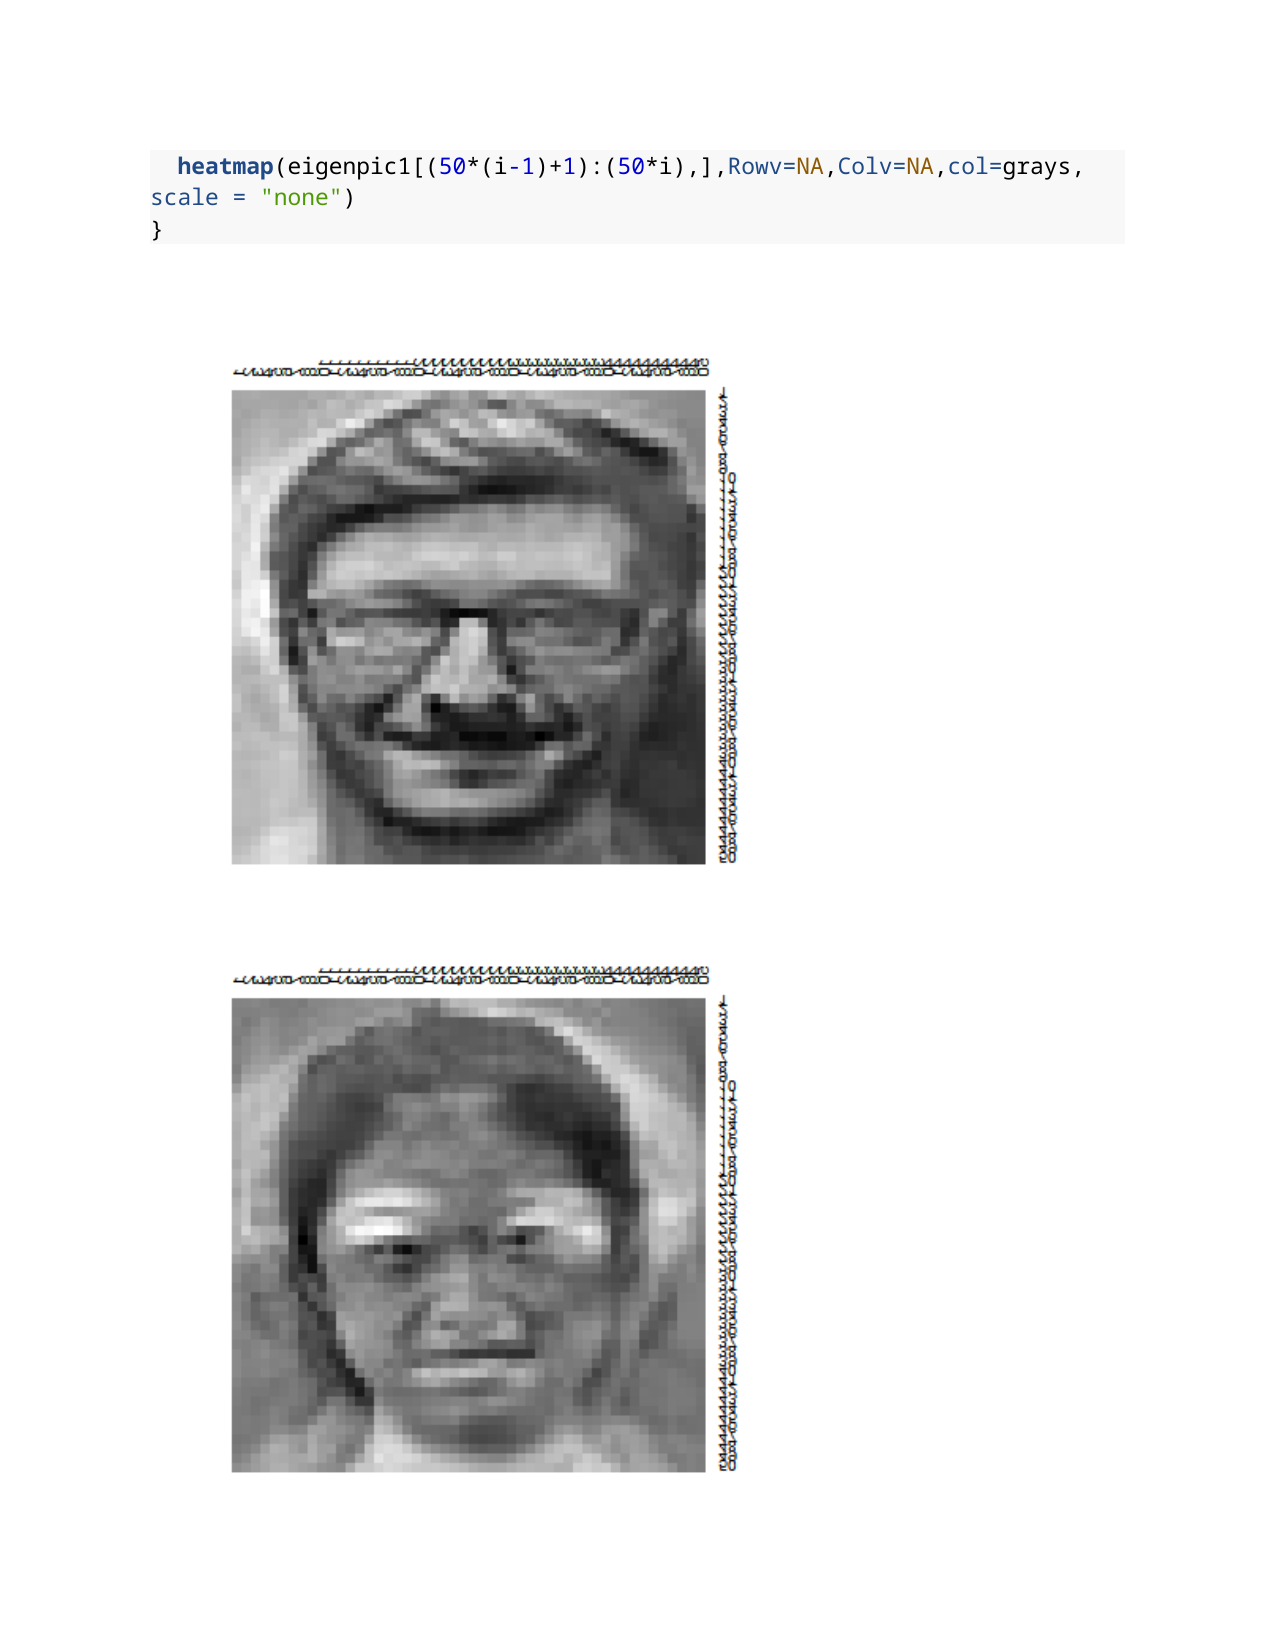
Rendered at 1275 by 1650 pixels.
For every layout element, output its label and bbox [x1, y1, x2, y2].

picture [150, 872, 908, 1479]
text [150, 150, 1125, 244]
picture [150, 264, 908, 871]
